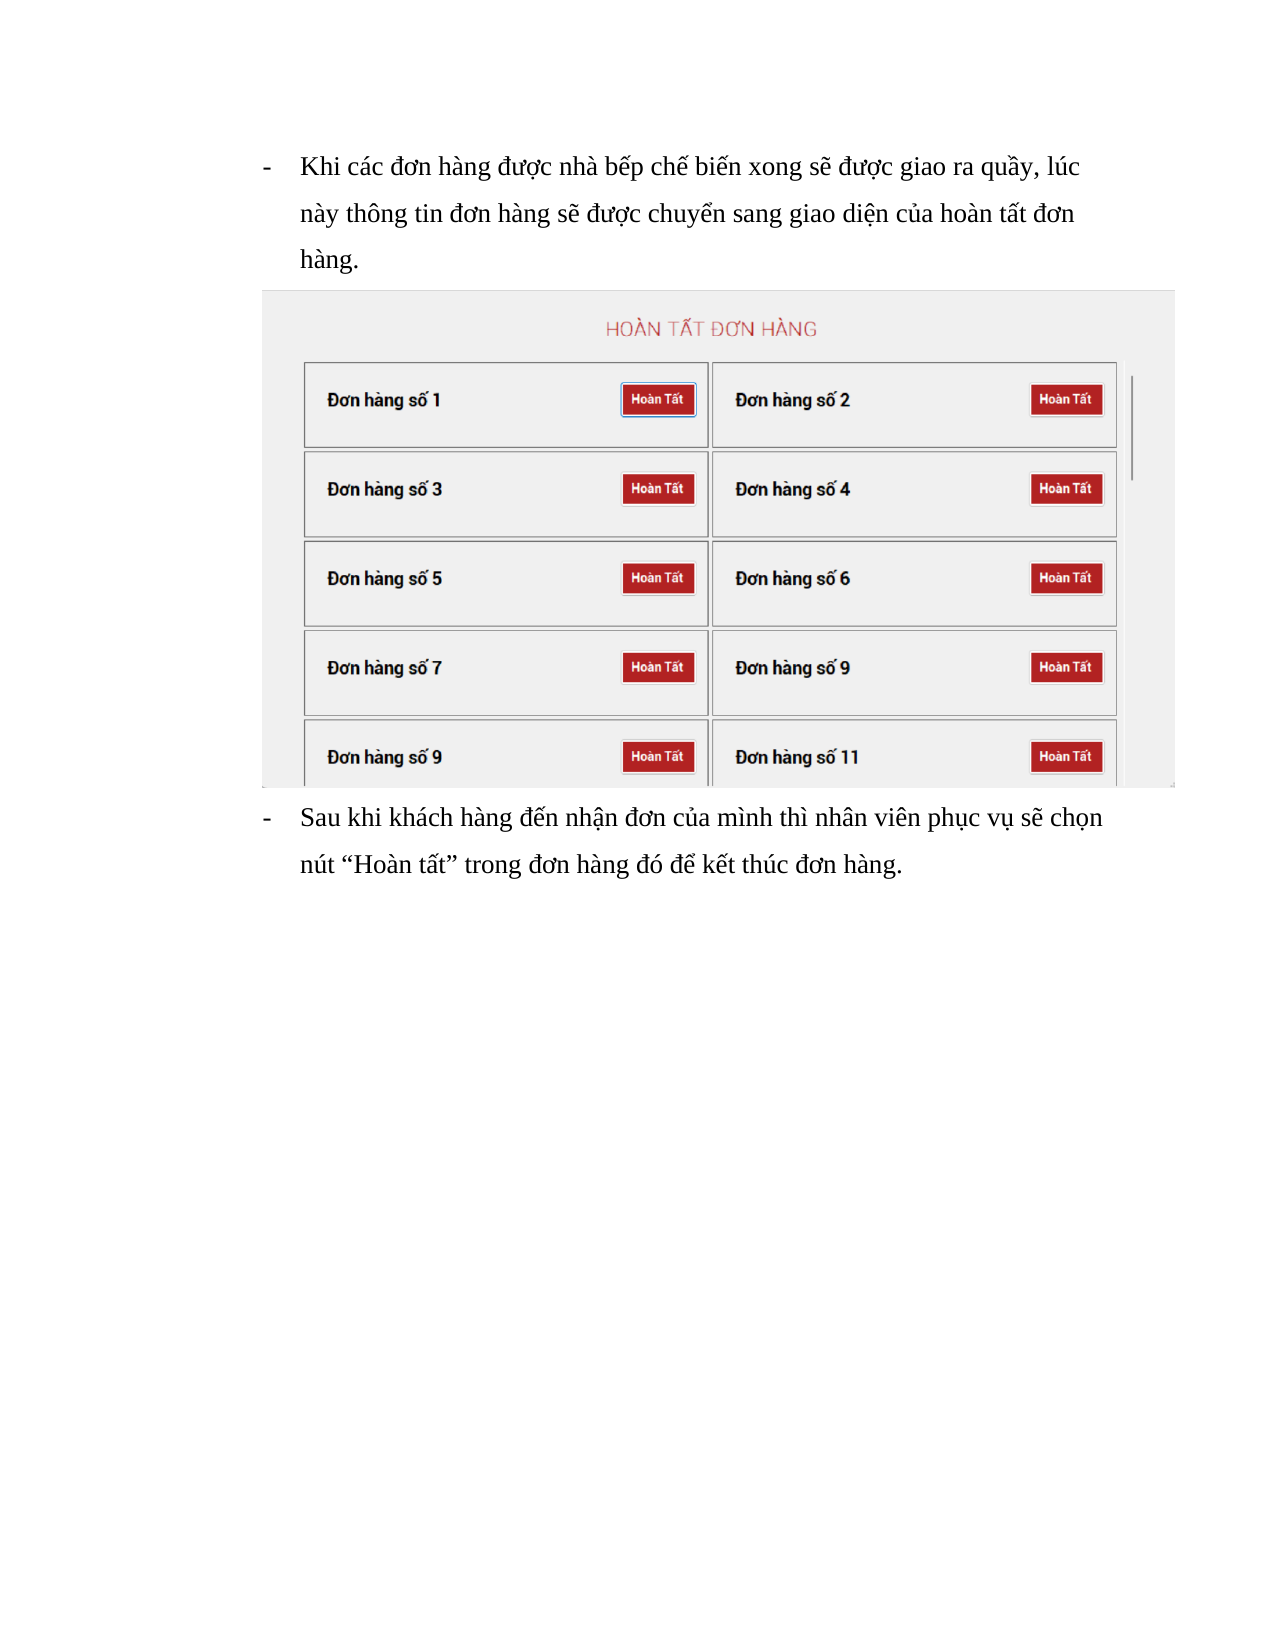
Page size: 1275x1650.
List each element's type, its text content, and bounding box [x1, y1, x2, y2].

list Khi các đơn hàng được nhà bếp chế biến xong sẽ được giao ra quầy, lúc này thông tin đơn hàng sẽ được chuyển sang giao diện của hoàn tất đơn hàng. [262, 150, 1125, 274]
list Sau khi khách hàng đến nhận đơn của mình thì nhân viên phục vụ sẽ chọn nút “Hoàn tất” trong đơn hàng đó để kết thúc đơn hàng. [262, 801, 1125, 879]
picture [262, 290, 1175, 788]
